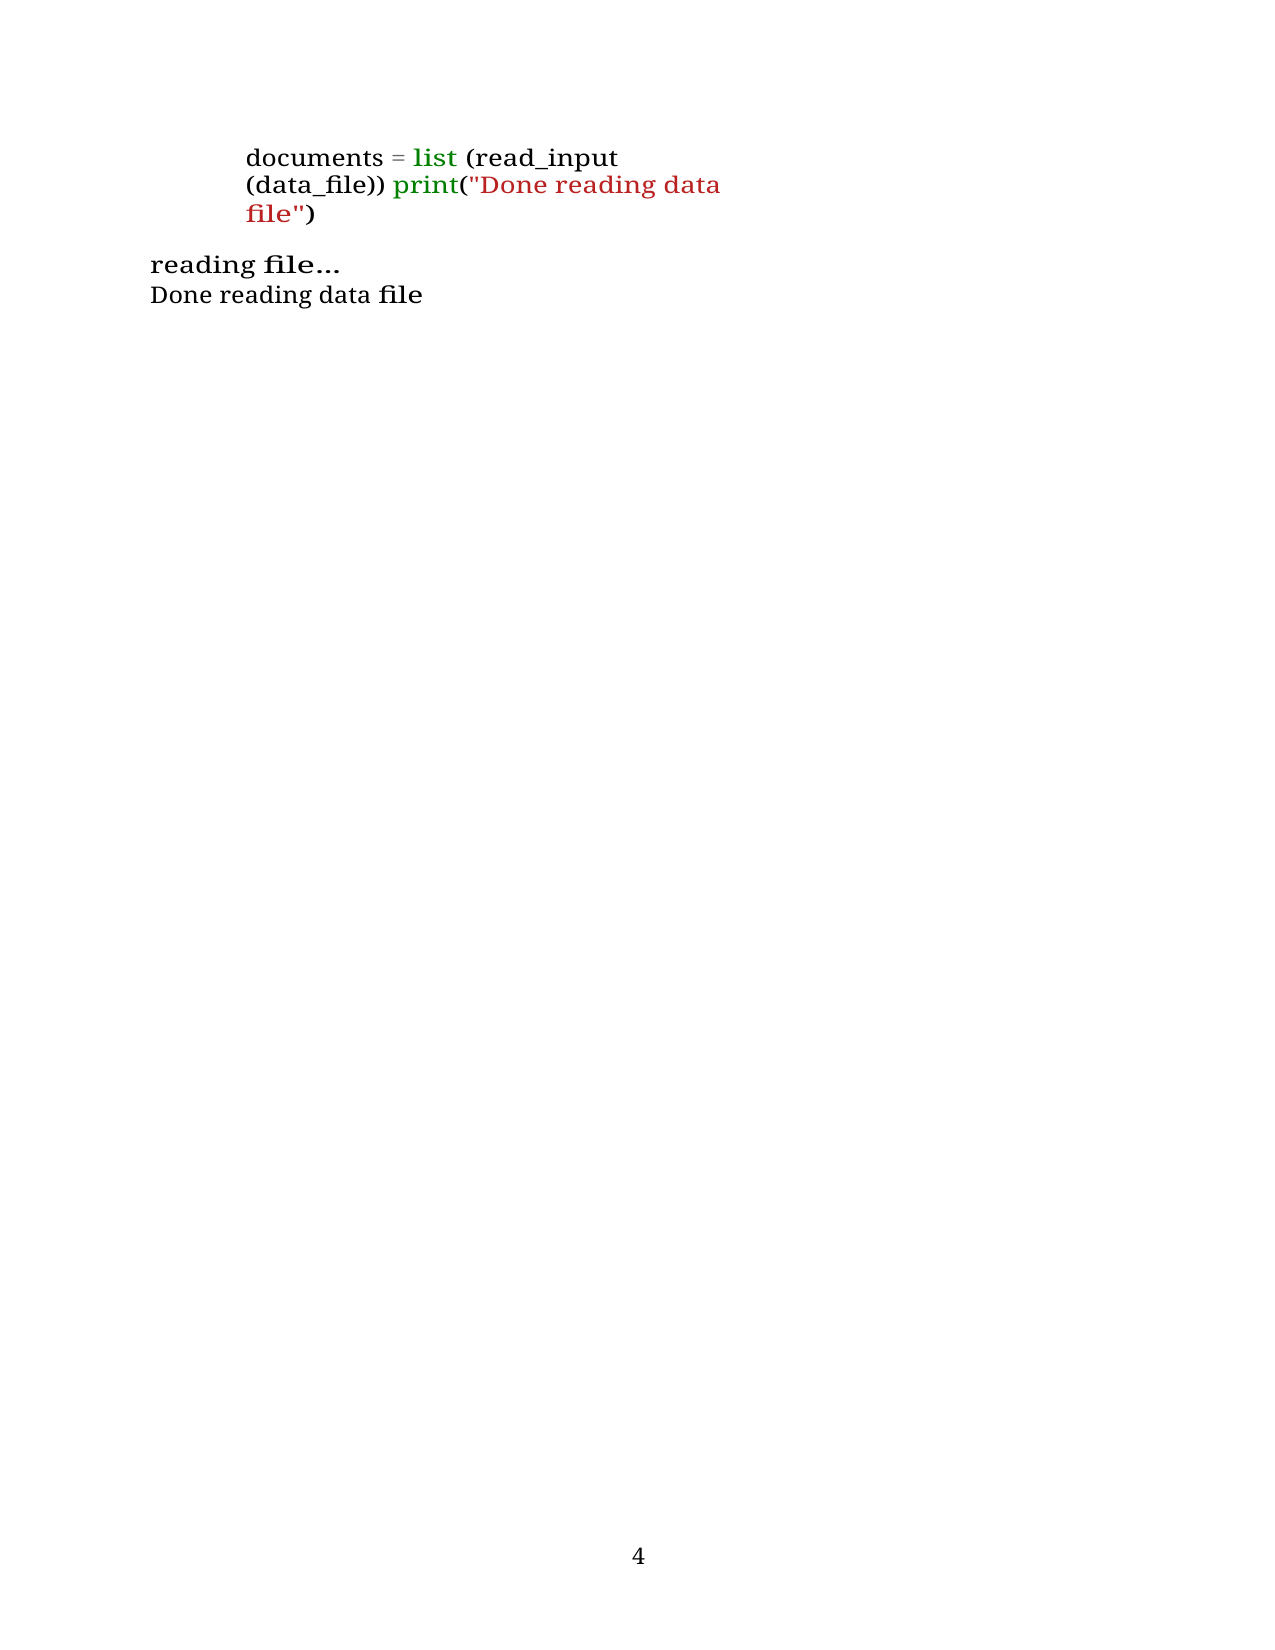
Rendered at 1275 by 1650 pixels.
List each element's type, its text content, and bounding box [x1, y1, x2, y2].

text Done reading data file [150, 279, 1275, 309]
text documents = list (read_input (data_file)) print("Done reading data file") [245, 144, 736, 229]
text reading file... [150, 250, 1275, 279]
